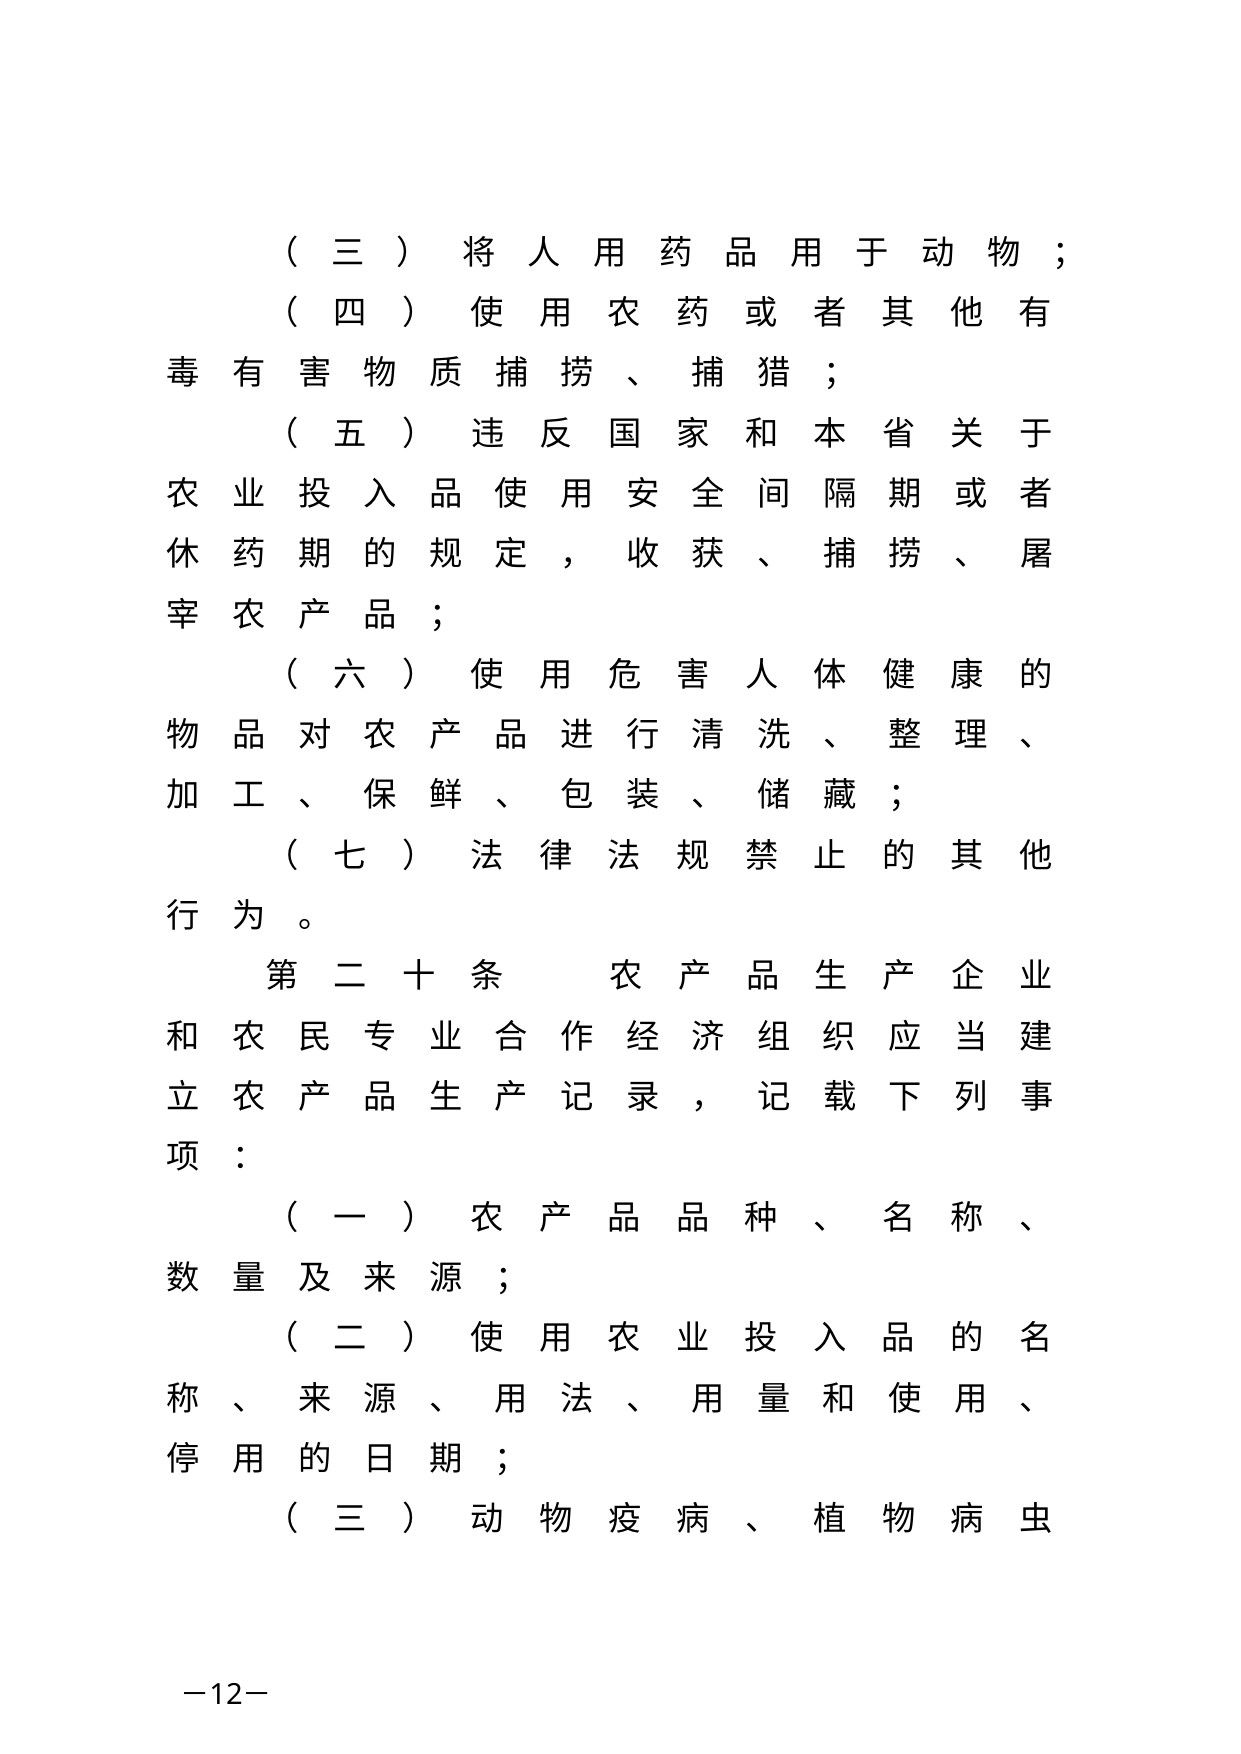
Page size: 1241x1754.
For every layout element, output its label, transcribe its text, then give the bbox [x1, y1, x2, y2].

text （一）农产品品种、名称、数量及来源； [167, 1184, 1085, 1305]
text （三）将人用药品用于动物； [167, 219, 1085, 280]
text （四）使用农药或者其他有毒有害物质捕捞、捕猎； [167, 280, 1085, 400]
text （七）法律法规禁止的其他行为。 [167, 822, 1085, 943]
text （二）使用农业投入品的名称、来源、用法、用量和使用、停用的日期； [167, 1305, 1085, 1486]
text （六）使用危害人体健康的物品对农产品进行清洗、整理、加工、保鲜、包装、储藏； [167, 642, 1085, 822]
text （五）违反国家和本省关于农业投入品使用安全间隔期或者休药期的规定，收获、捕捞、屠宰农产品； [167, 400, 1085, 642]
text 第二十条 农产品生产企业和农民专业合作经济组织应当建立农产品生产记录，记载下列事项： [167, 943, 1085, 1184]
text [167, 1486, 1085, 1546]
